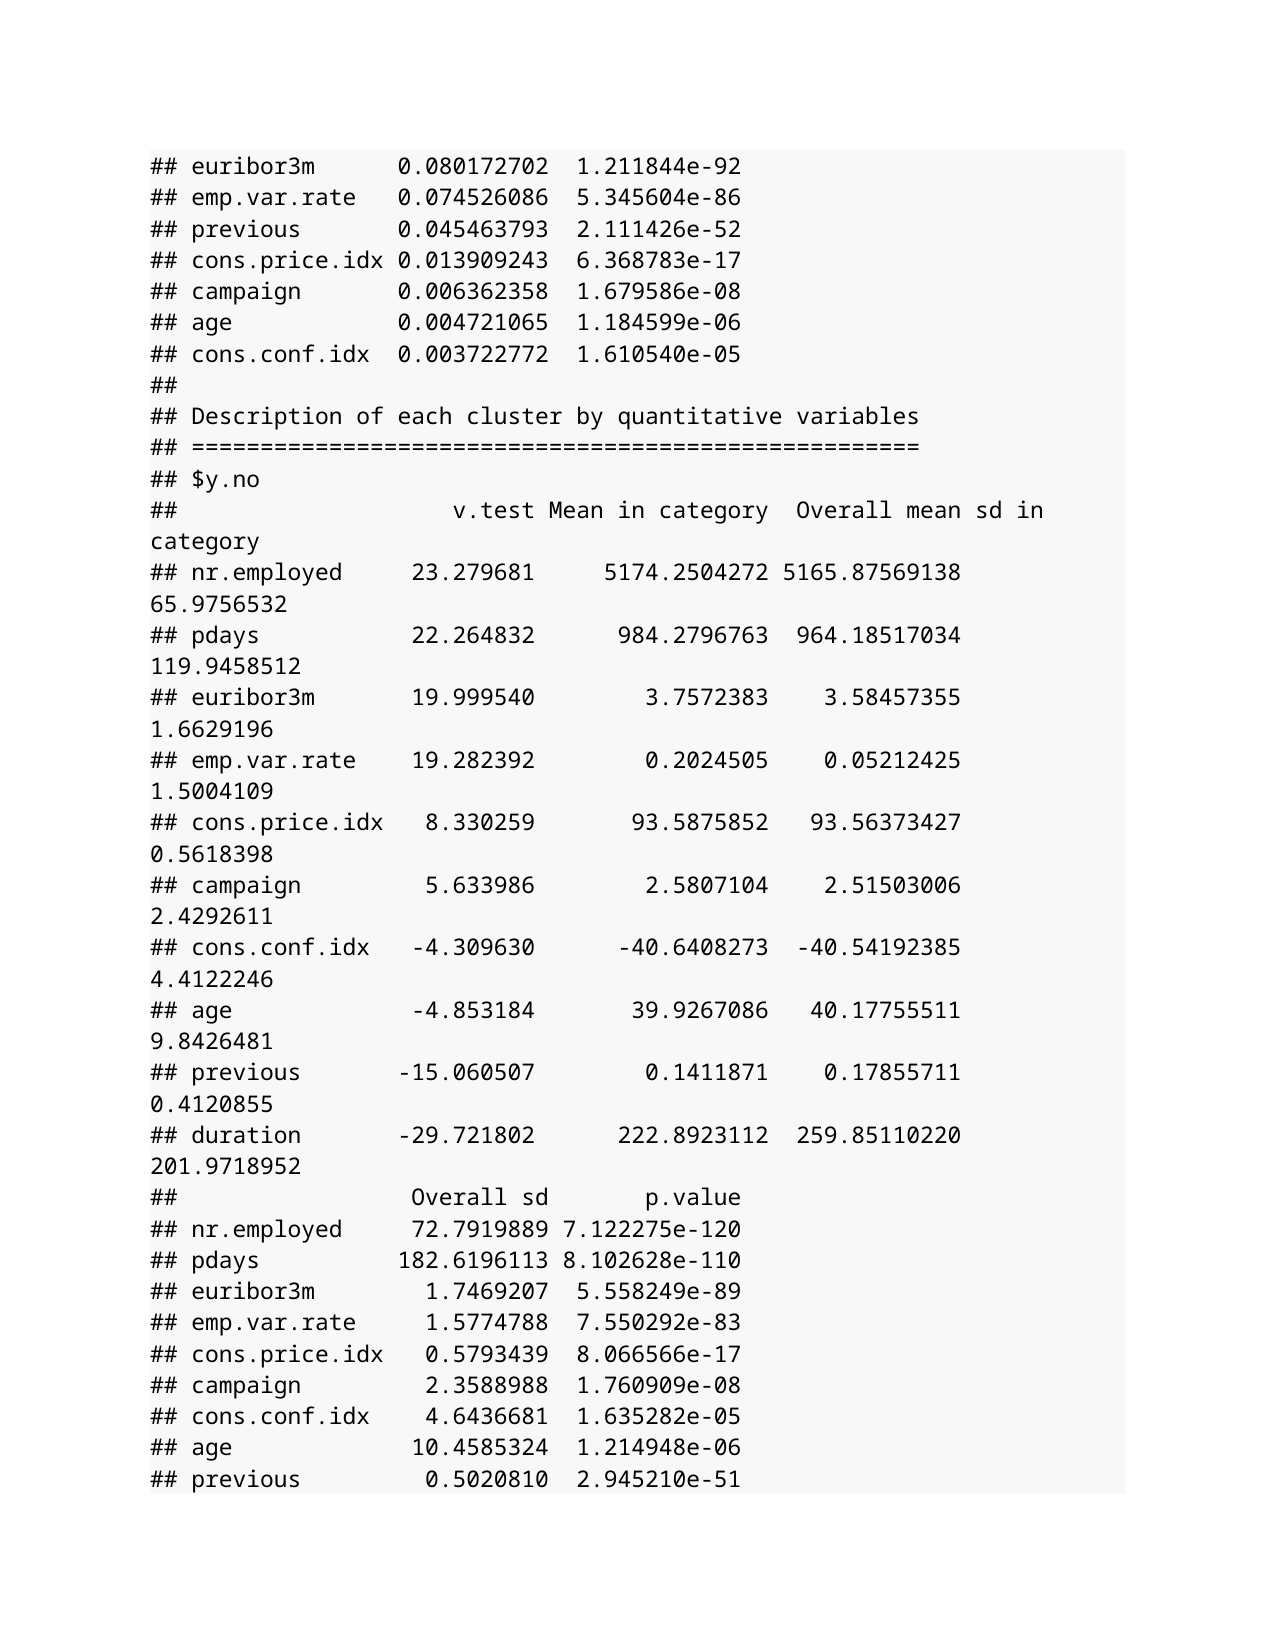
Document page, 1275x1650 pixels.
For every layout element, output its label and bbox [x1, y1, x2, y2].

text [150, 150, 1125, 1494]
